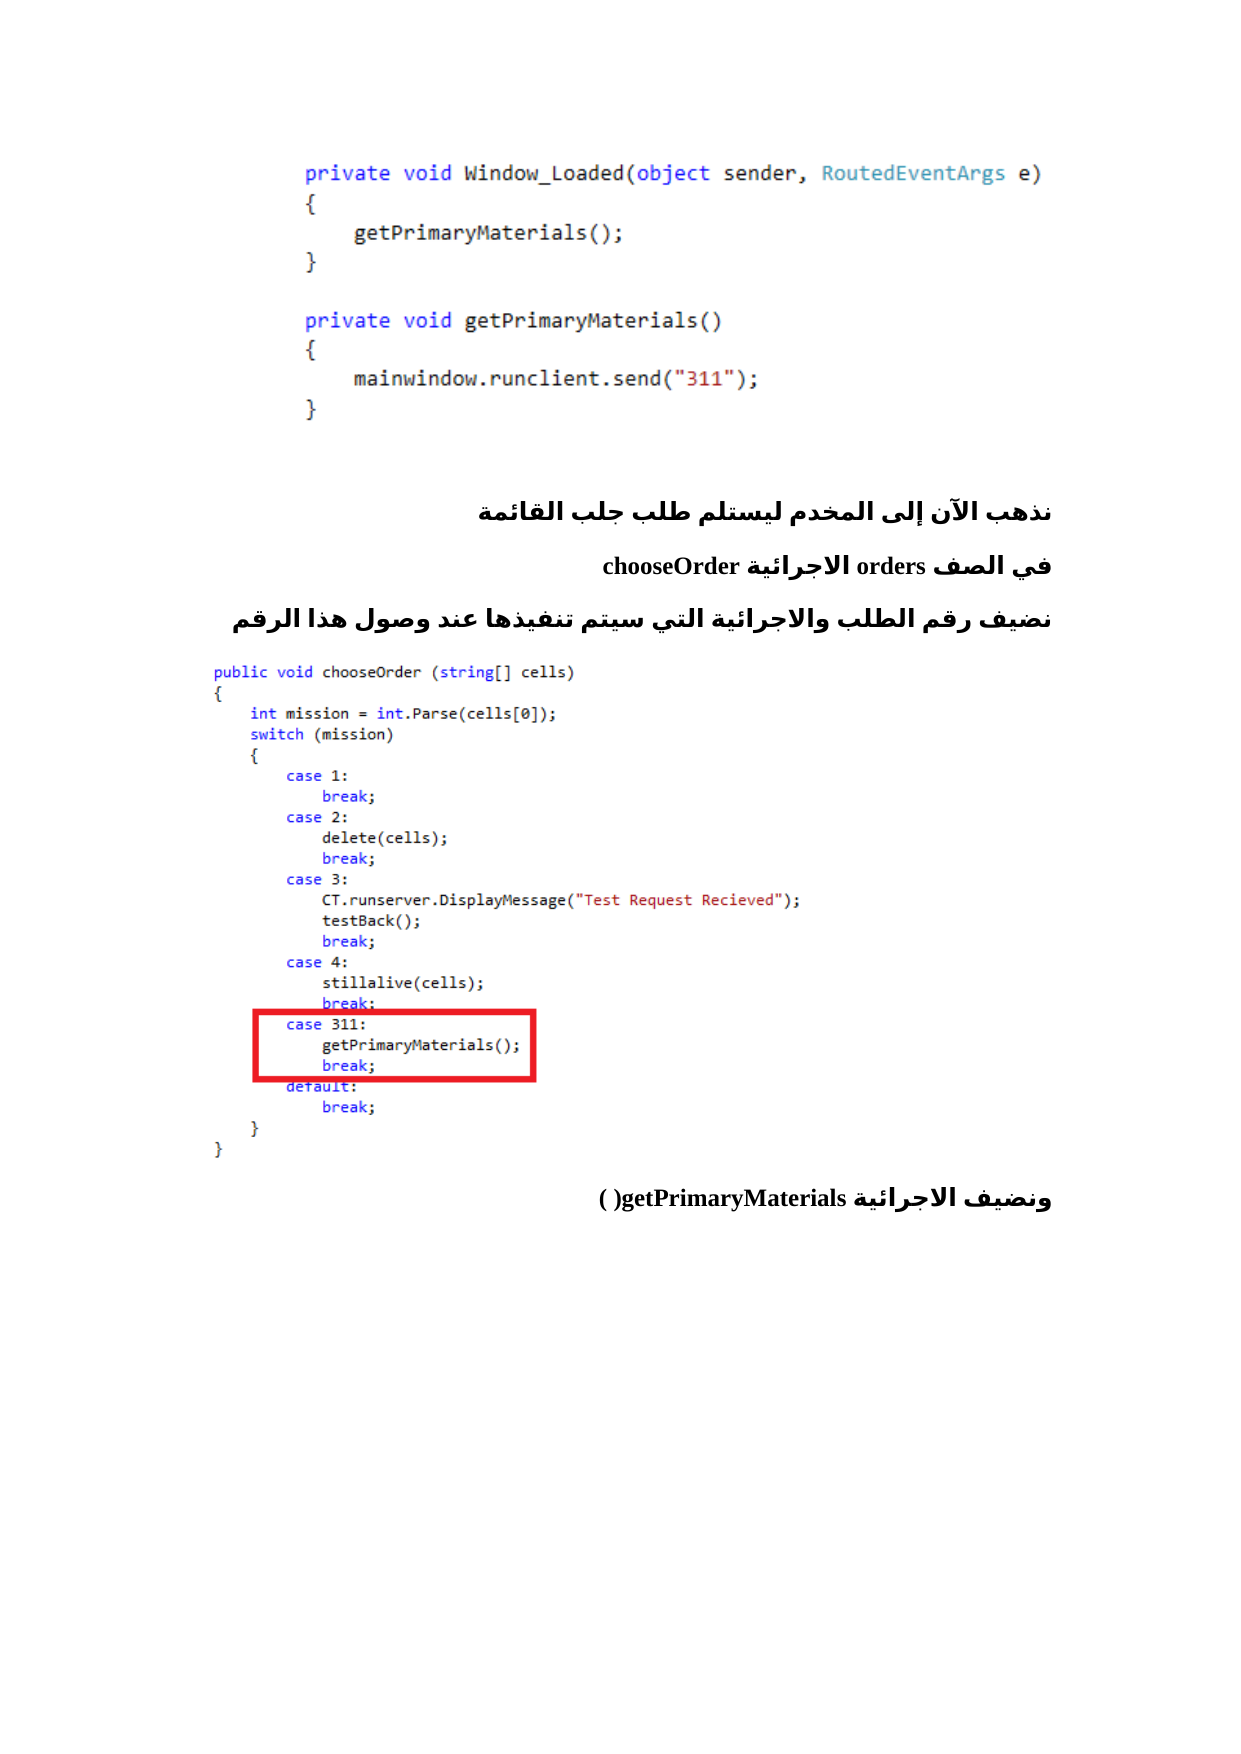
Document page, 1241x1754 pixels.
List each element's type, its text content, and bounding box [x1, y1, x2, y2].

text في الصف orders الاجرائية chooseOrder [187, 551, 1053, 579]
picture [188, 658, 1053, 1159]
text نضيف رقم الطلب والاجرائية التي سيتم تنفيذها عند وصول هذا الرقم [187, 604, 1053, 633]
text ونضيف الاجرائية getPrimaryMaterials( ) [187, 1183, 1053, 1212]
text نذهب الآن إلى المخدم ليستلم طلب جلب القائمة [187, 497, 1053, 526]
picture [283, 150, 1053, 472]
